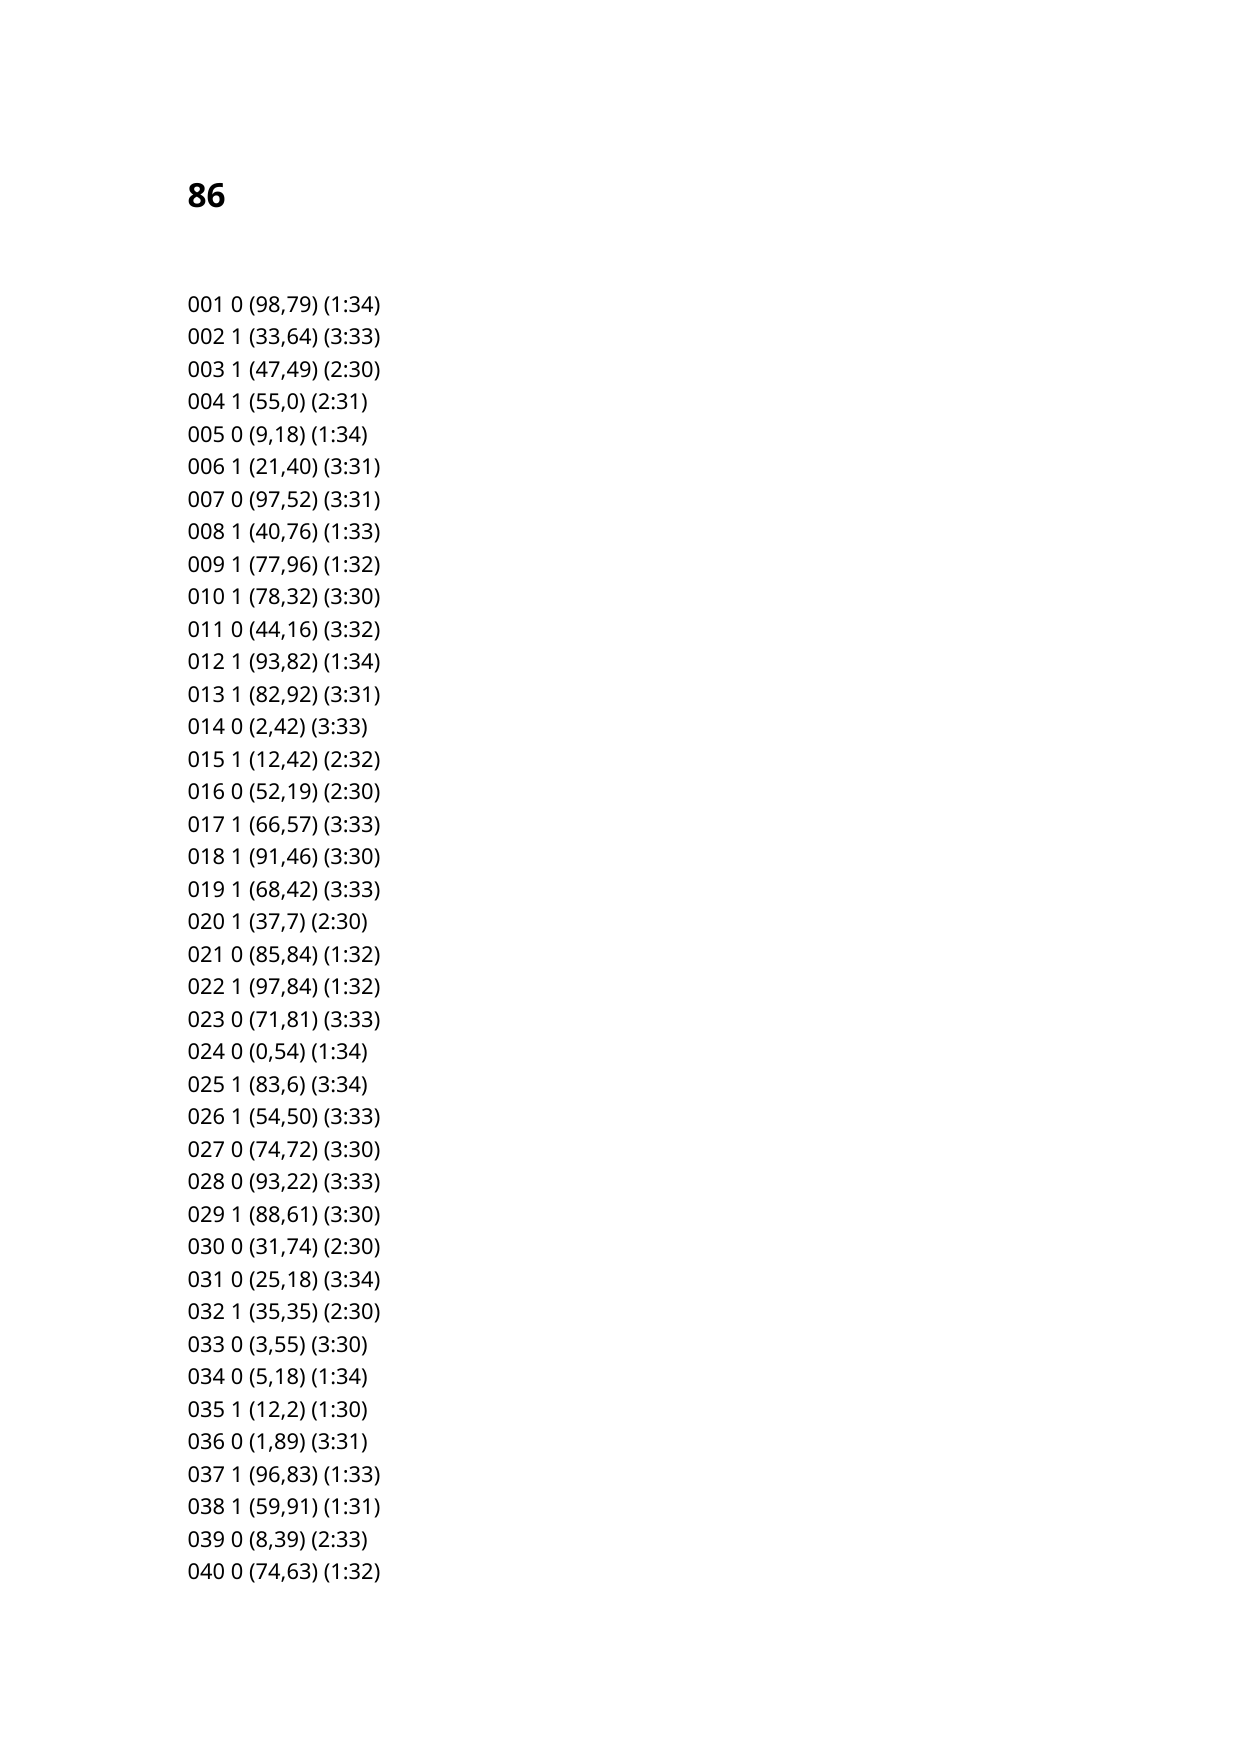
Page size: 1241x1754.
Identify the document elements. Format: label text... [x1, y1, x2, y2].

text 031 0 (25,18) (3:34) [187, 1262, 1053, 1295]
text 035 1 (12,2) (1:30) [187, 1392, 1053, 1425]
text 017 1 (66,57) (3:33) [187, 807, 1053, 840]
text 030 0 (31,74) (2:30) [187, 1230, 1053, 1262]
text 028 0 (93,22) (3:33) [187, 1165, 1053, 1197]
text 011 0 (44,16) (3:32) [187, 612, 1053, 645]
text 007 0 (97,52) (3:31) [187, 482, 1053, 515]
text 021 0 (85,84) (1:32) [187, 937, 1053, 970]
text 019 1 (68,42) (3:33) [187, 872, 1053, 905]
text 040 0 (74,63) (1:32) [187, 1555, 1053, 1587]
text 029 1 (88,61) (3:30) [187, 1197, 1053, 1230]
text 023 0 (71,81) (3:33) [187, 1002, 1053, 1035]
text 032 1 (35,35) (2:30) [187, 1295, 1053, 1327]
text 008 1 (40,76) (1:33) [187, 515, 1053, 547]
subtitle 86 [187, 162, 1053, 227]
text 038 1 (59,91) (1:31) [187, 1490, 1053, 1522]
text 039 0 (8,39) (2:33) [187, 1522, 1053, 1555]
text 015 1 (12,42) (2:32) [187, 742, 1053, 775]
text 024 0 (0,54) (1:34) [187, 1035, 1053, 1067]
text 034 0 (5,18) (1:34) [187, 1360, 1053, 1392]
text 010 1 (78,32) (3:30) [187, 580, 1053, 612]
text 002 1 (33,64) (3:33) [187, 320, 1053, 352]
text 001 0 (98,79) (1:34) [187, 287, 1053, 320]
text 020 1 (37,7) (2:30) [187, 905, 1053, 937]
text 012 1 (93,82) (1:34) [187, 645, 1053, 677]
text 025 1 (83,6) (3:34) [187, 1067, 1053, 1100]
text 004 1 (55,0) (2:31) [187, 385, 1053, 417]
text 014 0 (2,42) (3:33) [187, 710, 1053, 742]
text 033 0 (3,55) (3:30) [187, 1327, 1053, 1360]
text 016 0 (52,19) (2:30) [187, 775, 1053, 807]
text 005 0 (9,18) (1:34) [187, 417, 1053, 450]
text 003 1 (47,49) (2:30) [187, 352, 1053, 385]
text 018 1 (91,46) (3:30) [187, 840, 1053, 872]
text 006 1 (21,40) (3:31) [187, 450, 1053, 482]
text 036 0 (1,89) (3:31) [187, 1425, 1053, 1457]
text 026 1 (54,50) (3:33) [187, 1100, 1053, 1132]
text 027 0 (74,72) (3:30) [187, 1132, 1053, 1165]
text 009 1 (77,96) (1:32) [187, 547, 1053, 580]
text 037 1 (96,83) (1:33) [187, 1457, 1053, 1490]
text 022 1 (97,84) (1:32) [187, 970, 1053, 1002]
text 013 1 (82,92) (3:31) [187, 677, 1053, 710]
